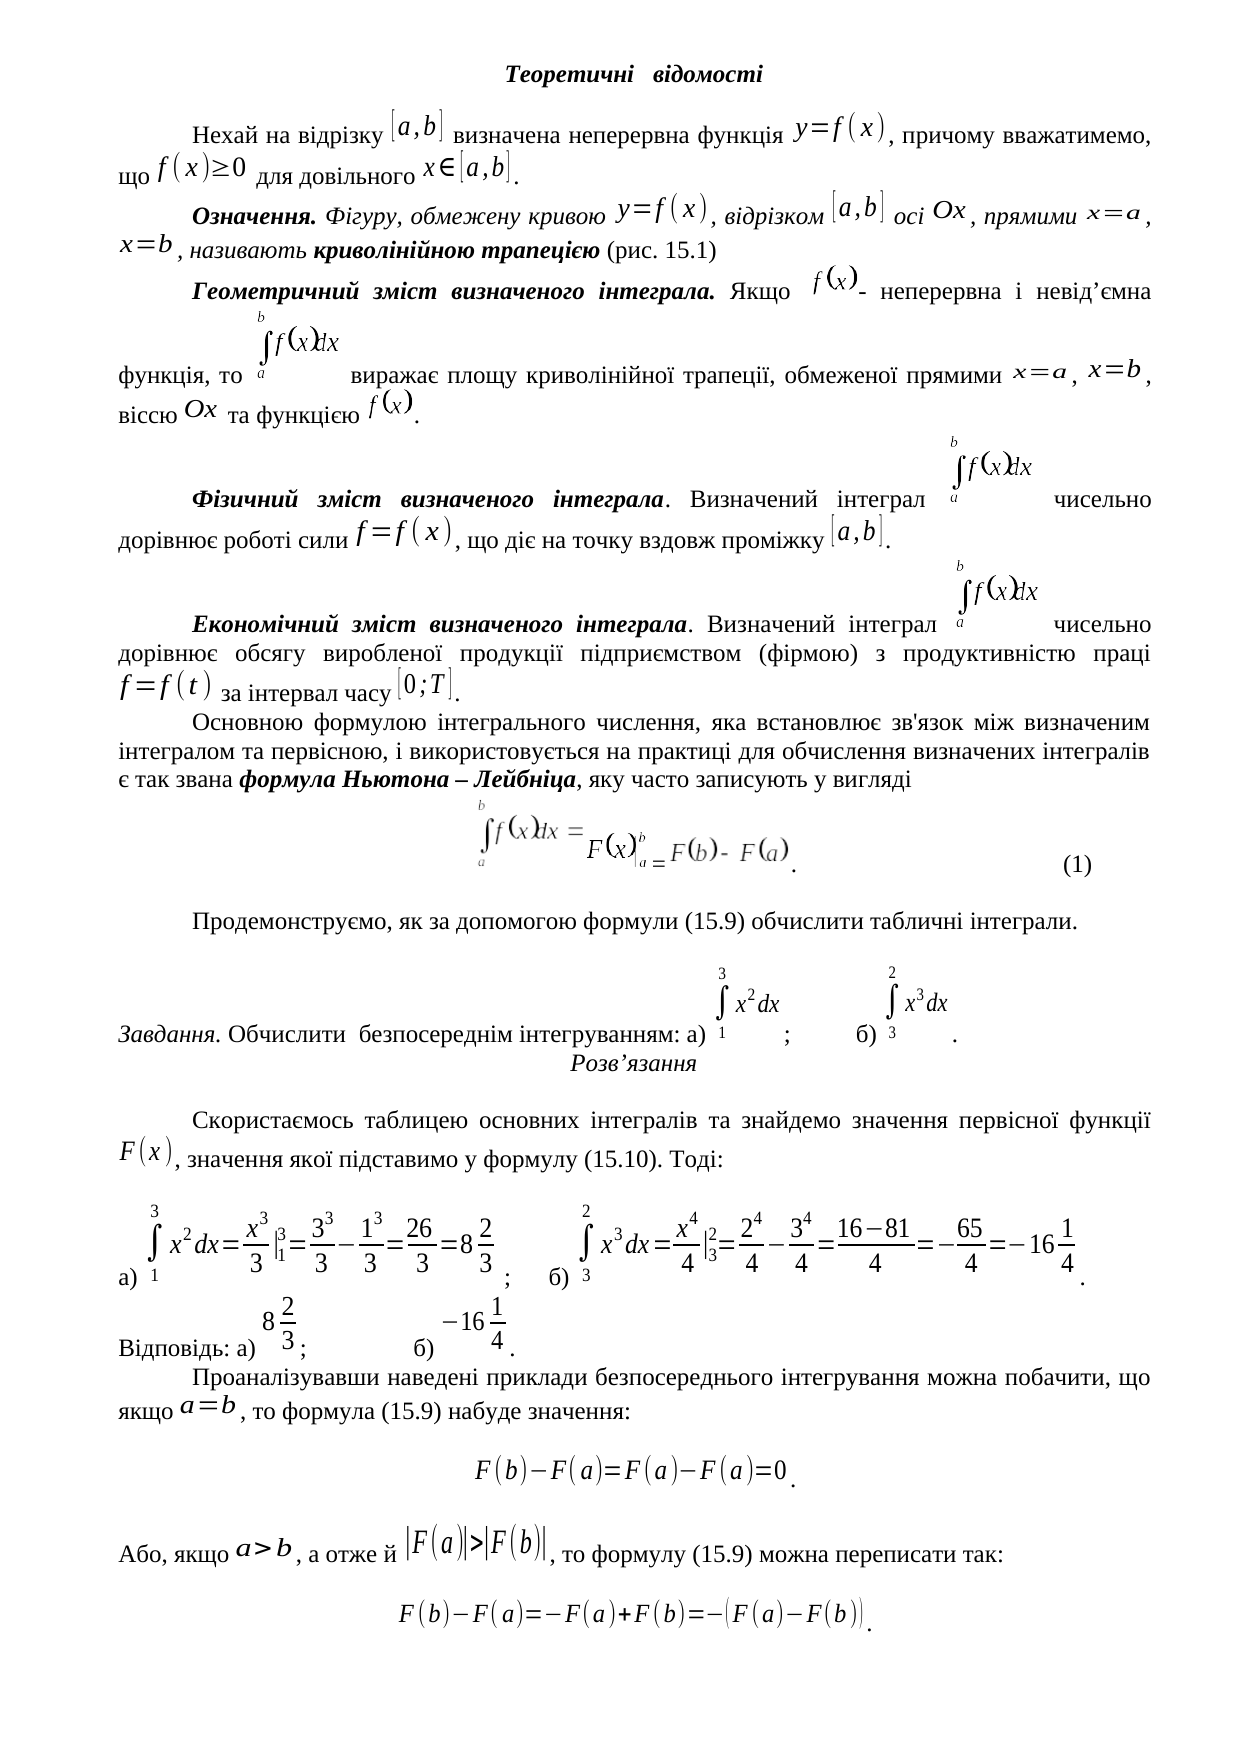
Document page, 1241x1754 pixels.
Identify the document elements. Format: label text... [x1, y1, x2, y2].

text Продемонструємо, як за допомогою формули (15.9) обчислити табличні інтеграли. [118, 906, 1152, 935]
text Розв’язання [118, 1048, 1152, 1077]
text Означення. Фігуру, обмежену кривою , відрізком осі , прямими , , називають криволінійною трапецією (рис. 15.1) [118, 189, 1152, 264]
text . [118, 1453, 1152, 1492]
text Скористаємось таблицею основних інтегралів та знайдемо значення первісної функції , значення якої підставимо у формулу (15.10). Тоді: [118, 1105, 1152, 1173]
text Проаналізувавши наведені приклади безпосереднього інтегрування можна побачити, що якщо , то формула (15.9) набуде значення: [118, 1362, 1152, 1424]
text Фізичний зміст визначеного інтеграла. Визначений інтеграл чисельно дорівнює роботі сили , що діє на точку вздовж проміжку . [118, 429, 1152, 554]
text Теоретичні відомості [118, 59, 1152, 88]
text Геометричний зміст визначеного інтеграла. Якщо - неперервна і невід’ємна функція, то виражає площу криволінійної трапеції, обмеженої прямими , , віссю та функцією. [118, 264, 1152, 429]
text =. (1) [339, 793, 1152, 877]
text Основною формулою інтегрального числення, яка встановлює зв'язок між визначеним інтегралом та первісною, і використовується на практиці для обчислення визначених інтегралів є так звана формула Ньютона – Лейбніца, яку часто записують у вигляді [118, 707, 1152, 793]
text Або, якщо , а отже й , то формулу (15.9) можна переписати так: [118, 1521, 1152, 1568]
text Економічний зміст визначеного інтеграла. Визначений інтеграл чисельно дорівнює обсягу виробленої продукції підприємством (фірмою) з продуктивністю праці за інтервал часу . [118, 554, 1152, 707]
text . [118, 1597, 1152, 1637]
text а) ; б) . [118, 1202, 1152, 1291]
text Завдання. Обчислити безпосереднім інтегруванням: а) ; б) . [118, 964, 1152, 1048]
text Відповідь: а) ; б) . [118, 1291, 1152, 1362]
text Нехай на відрізку визначена неперервна функція , причому вважатимемо, що для довільного . [118, 109, 1152, 189]
